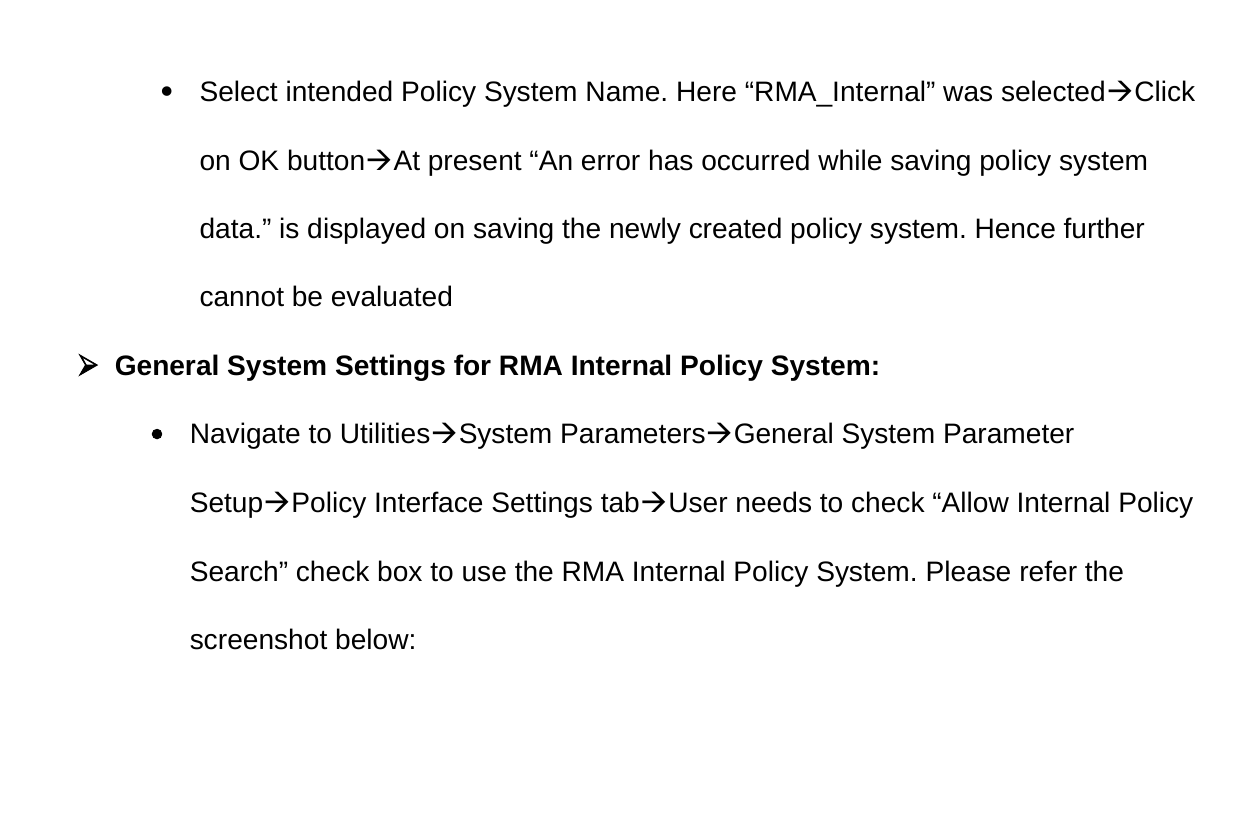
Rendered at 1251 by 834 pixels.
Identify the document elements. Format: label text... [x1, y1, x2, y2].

list Navigate to UtilitiesSystem ParametersGeneral System Parameter SetupPolicy Interface Settings tabUser needs to check “Allow Internal Policy Search” check box to use the RMA Internal Policy System. Please refer the screenshot below: [152, 417, 1201, 655]
list Select intended Policy System Name. Here “RMA_Internal” was selectedClick on OK buttonAt present “An error has occurred while saving policy system data.” is displayed on saving the newly created policy system. Hence further cannot be evaluated [162, 75, 1201, 313]
list General System Settings for RMA Internal Policy System: [77, 349, 1201, 381]
